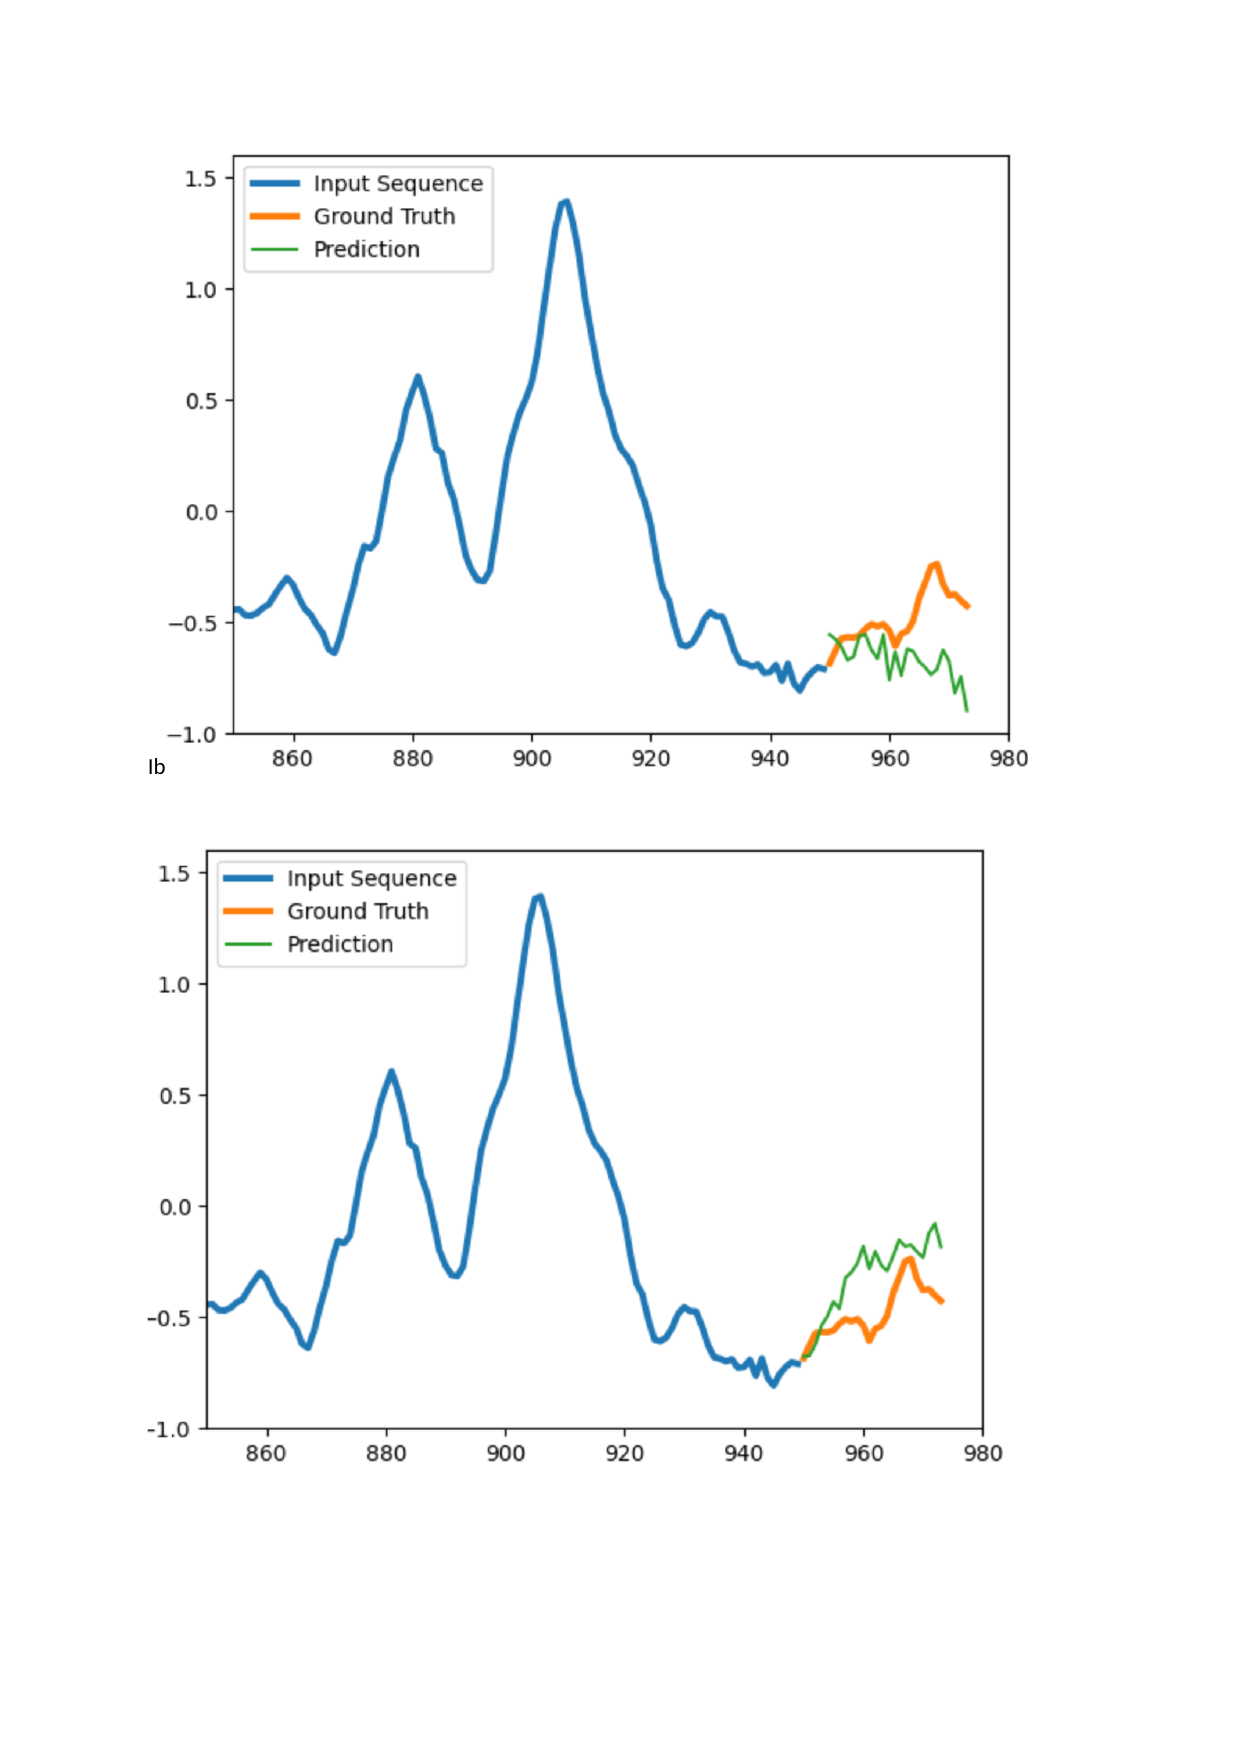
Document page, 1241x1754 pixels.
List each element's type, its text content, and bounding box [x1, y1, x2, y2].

picture [165, 147, 1028, 775]
picture [147, 845, 1006, 1473]
